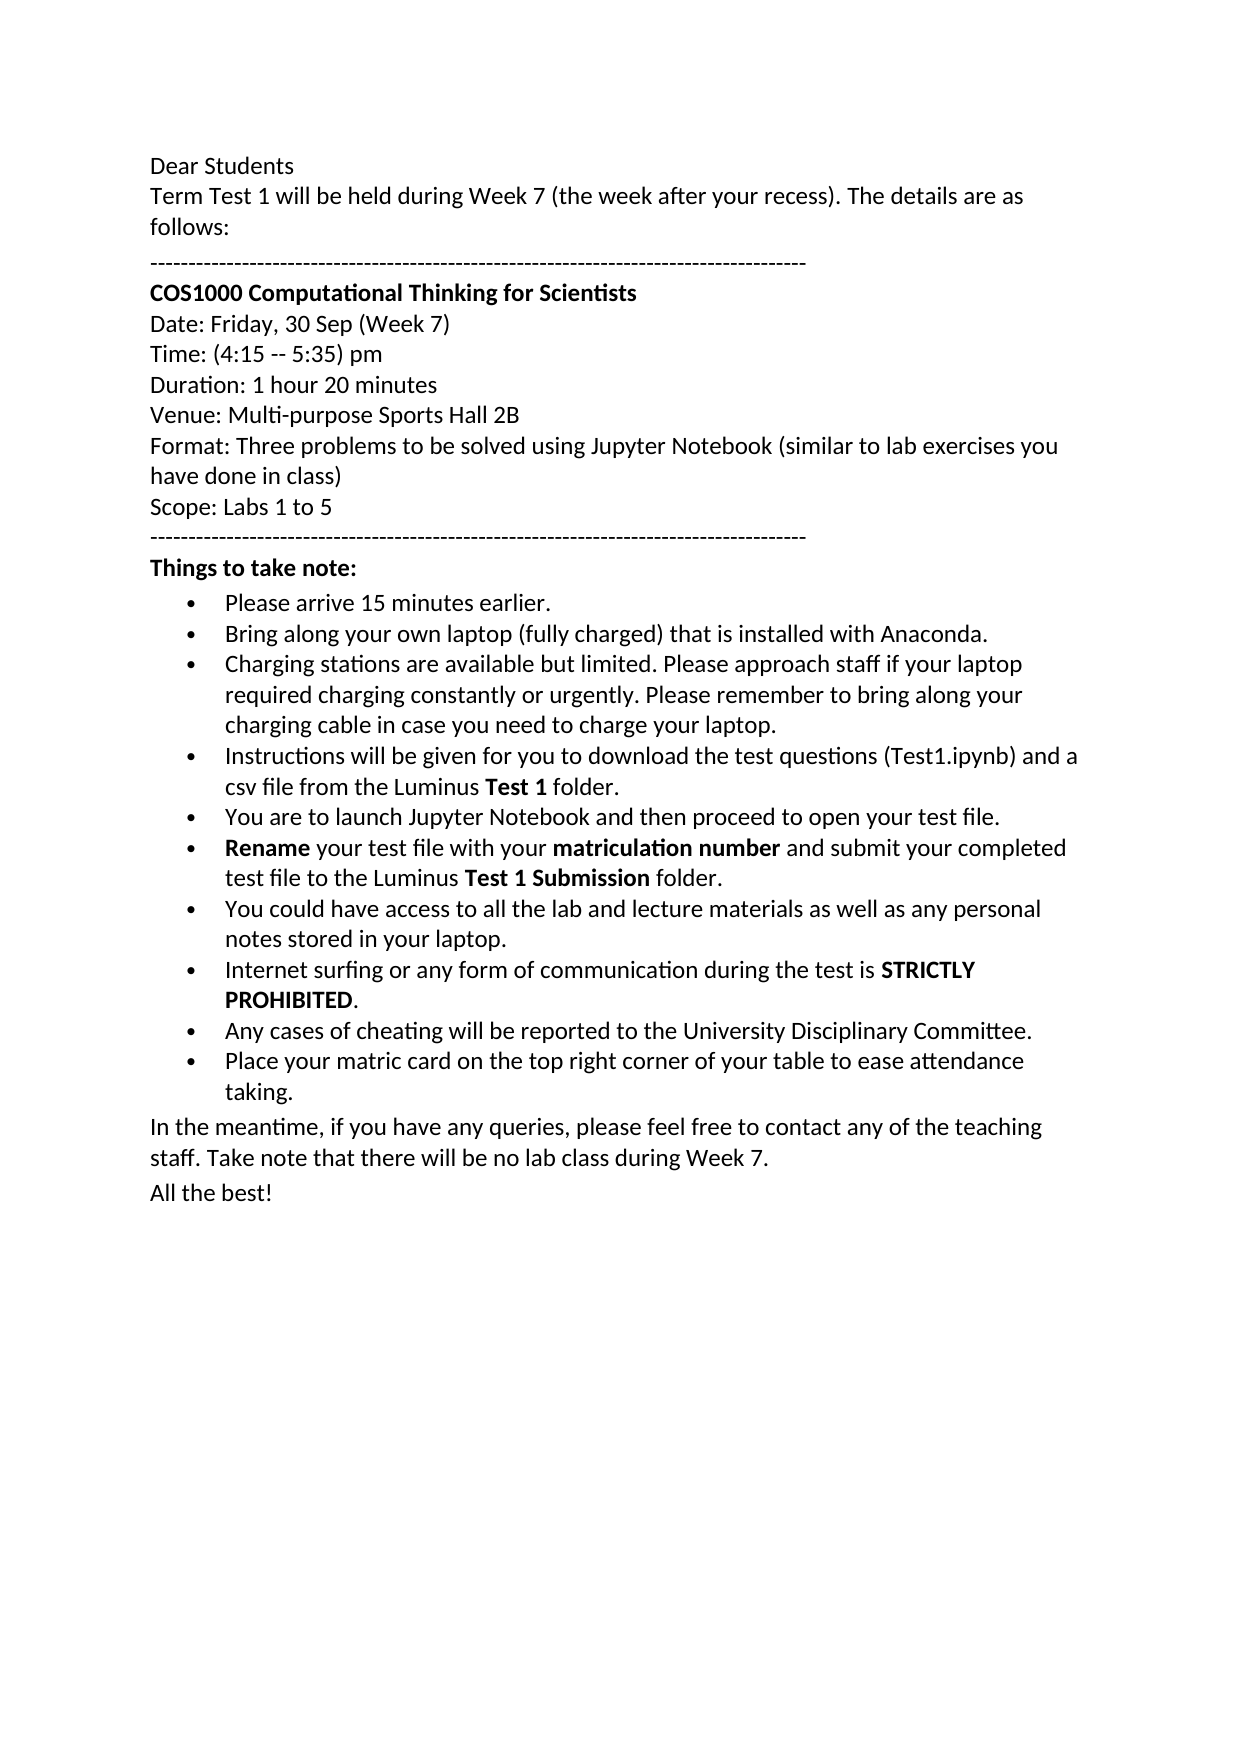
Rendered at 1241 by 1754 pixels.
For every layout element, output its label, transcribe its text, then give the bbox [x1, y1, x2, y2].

list Charging stations are available but limited. Please approach staff if your laptop required charging constantly or urgently. Please remember to bring along your charging cable in case you need to charge your laptop. [187, 648, 1090, 740]
text -------------------------------------------------------------------------------------- COS1000 Computational Thinking for Scientists Date: Friday, 30 Sep (Week 7) Time: (4:15 -- 5:35) pm Duration: 1 hour 20 minutes Venue: Multi-purpose Sports Hall 2B Format: Three problems to be solved using Jupyter Notebook (similar to lab exercises you have done in class) Scope: Labs 1 to 5 -------------------------------------------------------------------------------------- Things to take note: [150, 247, 1090, 582]
list Bring along your own laptop (fully charged) that is installed with Anaconda. [187, 618, 1090, 648]
list Please arrive 15 minutes earlier. [187, 587, 1090, 618]
list You could have access to all the lab and lecture materials as well as any personal notes stored in your laptop. [187, 893, 1090, 954]
text All the best! [150, 1178, 1090, 1208]
text Dear Students Term Test 1 will be held during Week 7 (the week after your recess). The details are as follows: [150, 150, 1090, 242]
list You are to launch Jupyter Notebook and then proceed to open your test file. [187, 801, 1090, 832]
list Internet surfing or any form of communication during the test is STRICTLY PROHIBITED. [187, 954, 1090, 1015]
list Place your matric card on the top right corner of your table to ease attendance taking. [187, 1045, 1090, 1106]
list Rename your test file with your matriculation number and submit your completed test file to the Luminus Test 1 Submission folder. [187, 832, 1090, 893]
list Any cases of cheating will be reported to the University Disciplinary Committee. [187, 1015, 1090, 1045]
list Instructions will be given for you to download the test questions (Test1.ipynb) and a csv file from the Luminus Test 1 folder. [187, 740, 1090, 801]
text In the meantime, if you have any queries, please feel free to contact any of the teaching staff. Take note that there will be no lab class during Week 7. [150, 1111, 1090, 1172]
